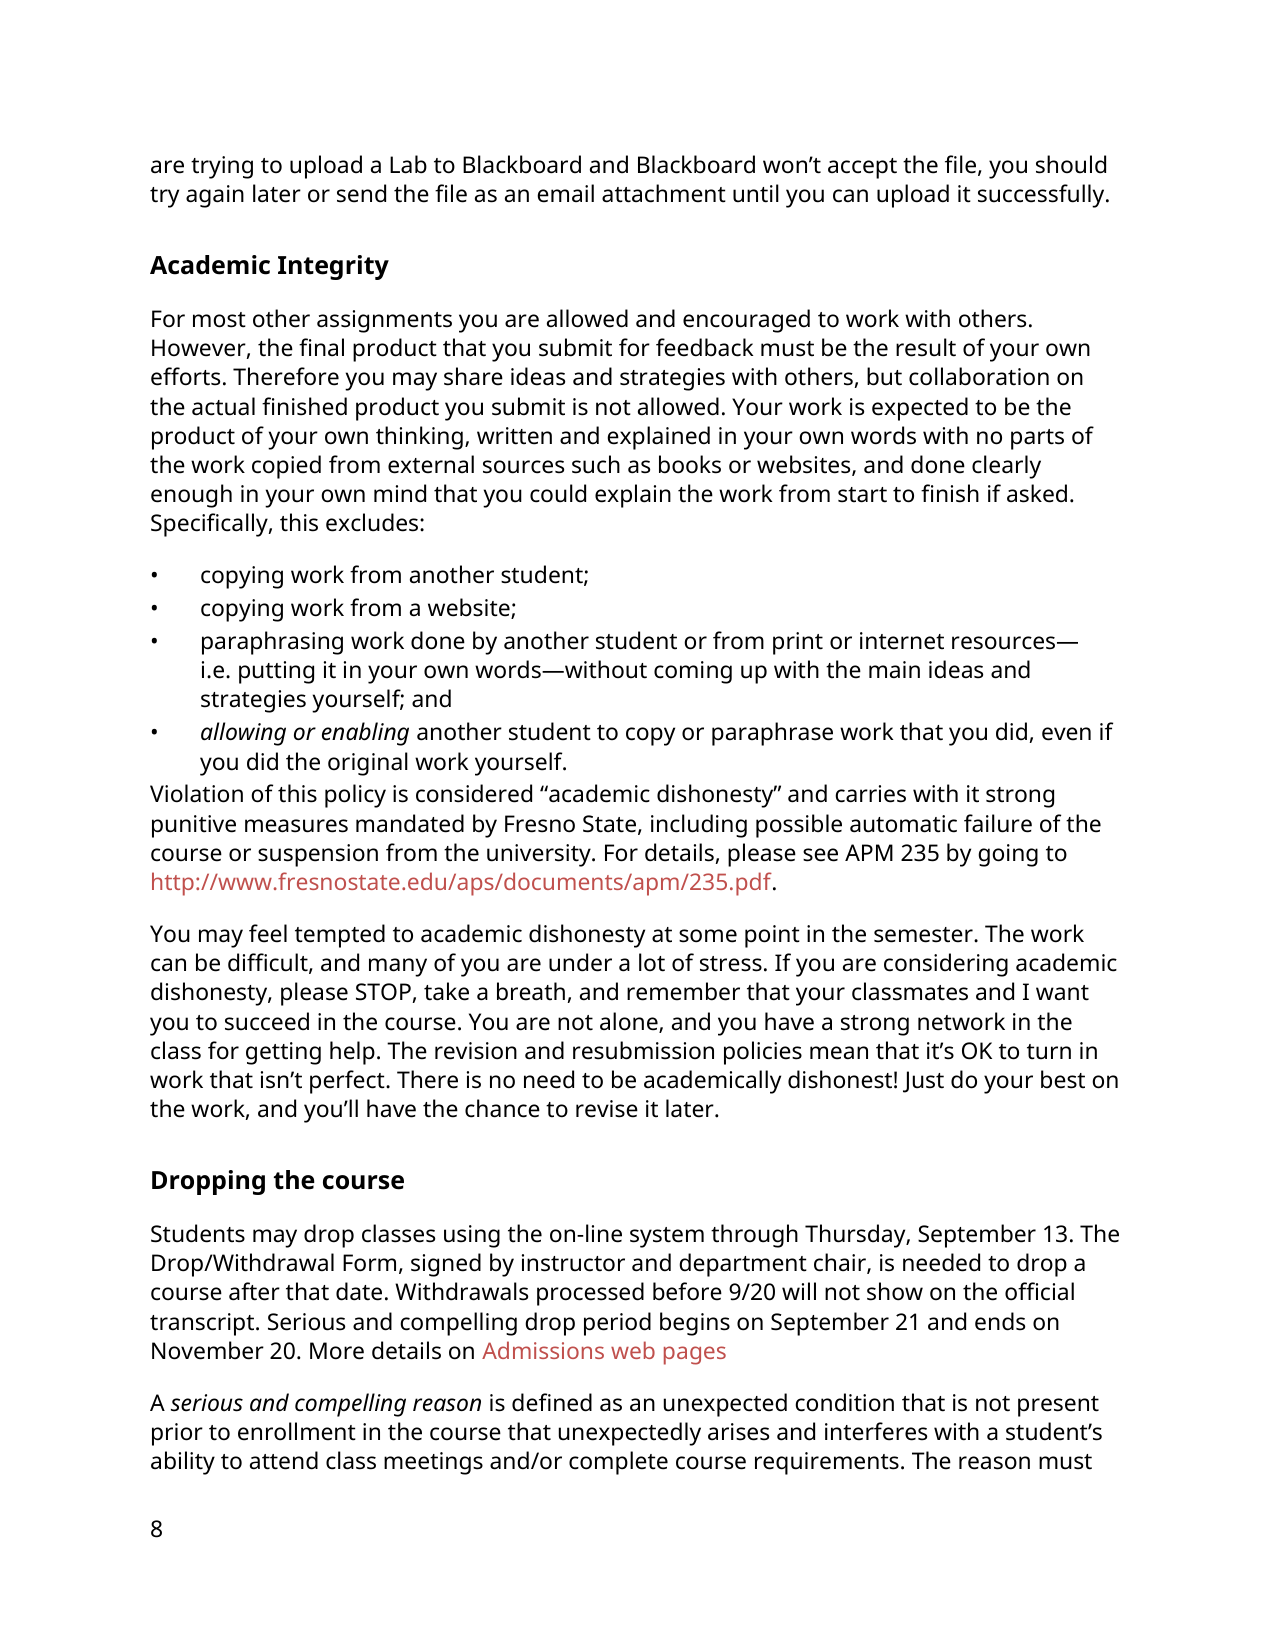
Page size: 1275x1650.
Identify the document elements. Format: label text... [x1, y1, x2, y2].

subtitle Academic Integrity [150, 246, 1125, 281]
list copying work from another student; [150, 560, 1125, 589]
text Students may drop classes using the on-line system through Thursday, September 13. The Drop/Withdrawal Form, signed by instructor and department chair, is needed to drop a course after that date. Withdrawals processed before 9/20 will not show on the official transcript. Serious and compelling drop period begins on September 21 and ends on November 20. More details on Admissions web pages [150, 1219, 1125, 1365]
text For most other assignments you are allowed and encouraged to work with others. However, the final product that you submit for feedback must be the result of your own efforts. Therefore you may share ideas and strategies with others, but collaboration on the actual finished product you submit is not allowed. Your work is expected to be the product of your own thinking, written and explained in your own words with no parts of the work copied from external sources such as books or websites, and done clearly enough in your own mind that you could explain the work from start to finish if asked. Specifically, this excludes: [150, 304, 1125, 537]
list copying work from a website; [150, 593, 1125, 622]
list paraphrasing work done by another student or from print or internet resources—i.e. putting it in your own words—without coming up with the main ideas and strategies yourself; and [150, 626, 1125, 714]
subtitle Dropping the course [150, 1161, 1125, 1196]
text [150, 150, 1125, 208]
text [150, 1388, 1125, 1475]
text You may feel tempted to academic dishonesty at some point in the semester. The work can be difficult, and many of you are under a lot of stress. If you are considering academic dishonesty, please STOP, take a breath, and remember that your classmates and I want you to succeed in the course. You are not alone, and you have a strong network in the class for getting help. The revision and resubmission policies mean that it’s OK to turn in work that isn’t perfect. There is no need to be academically dishonest! Just do your best on the work, and you’ll have the chance to revise it later. [150, 919, 1125, 1123]
text Violation of this policy is considered “academic dishonesty” and carries with it strong punitive measures mandated by Fresno State, including possible automatic failure of the course or suspension from the university. For details, please see APM 235 by going to http://www.fresnostate.edu/aps/documents/apm/235.pdf. [150, 779, 1125, 896]
list allowing or enabling another student to copy or paraphrase work that you did, even if you did the original work yourself. [150, 717, 1125, 776]
